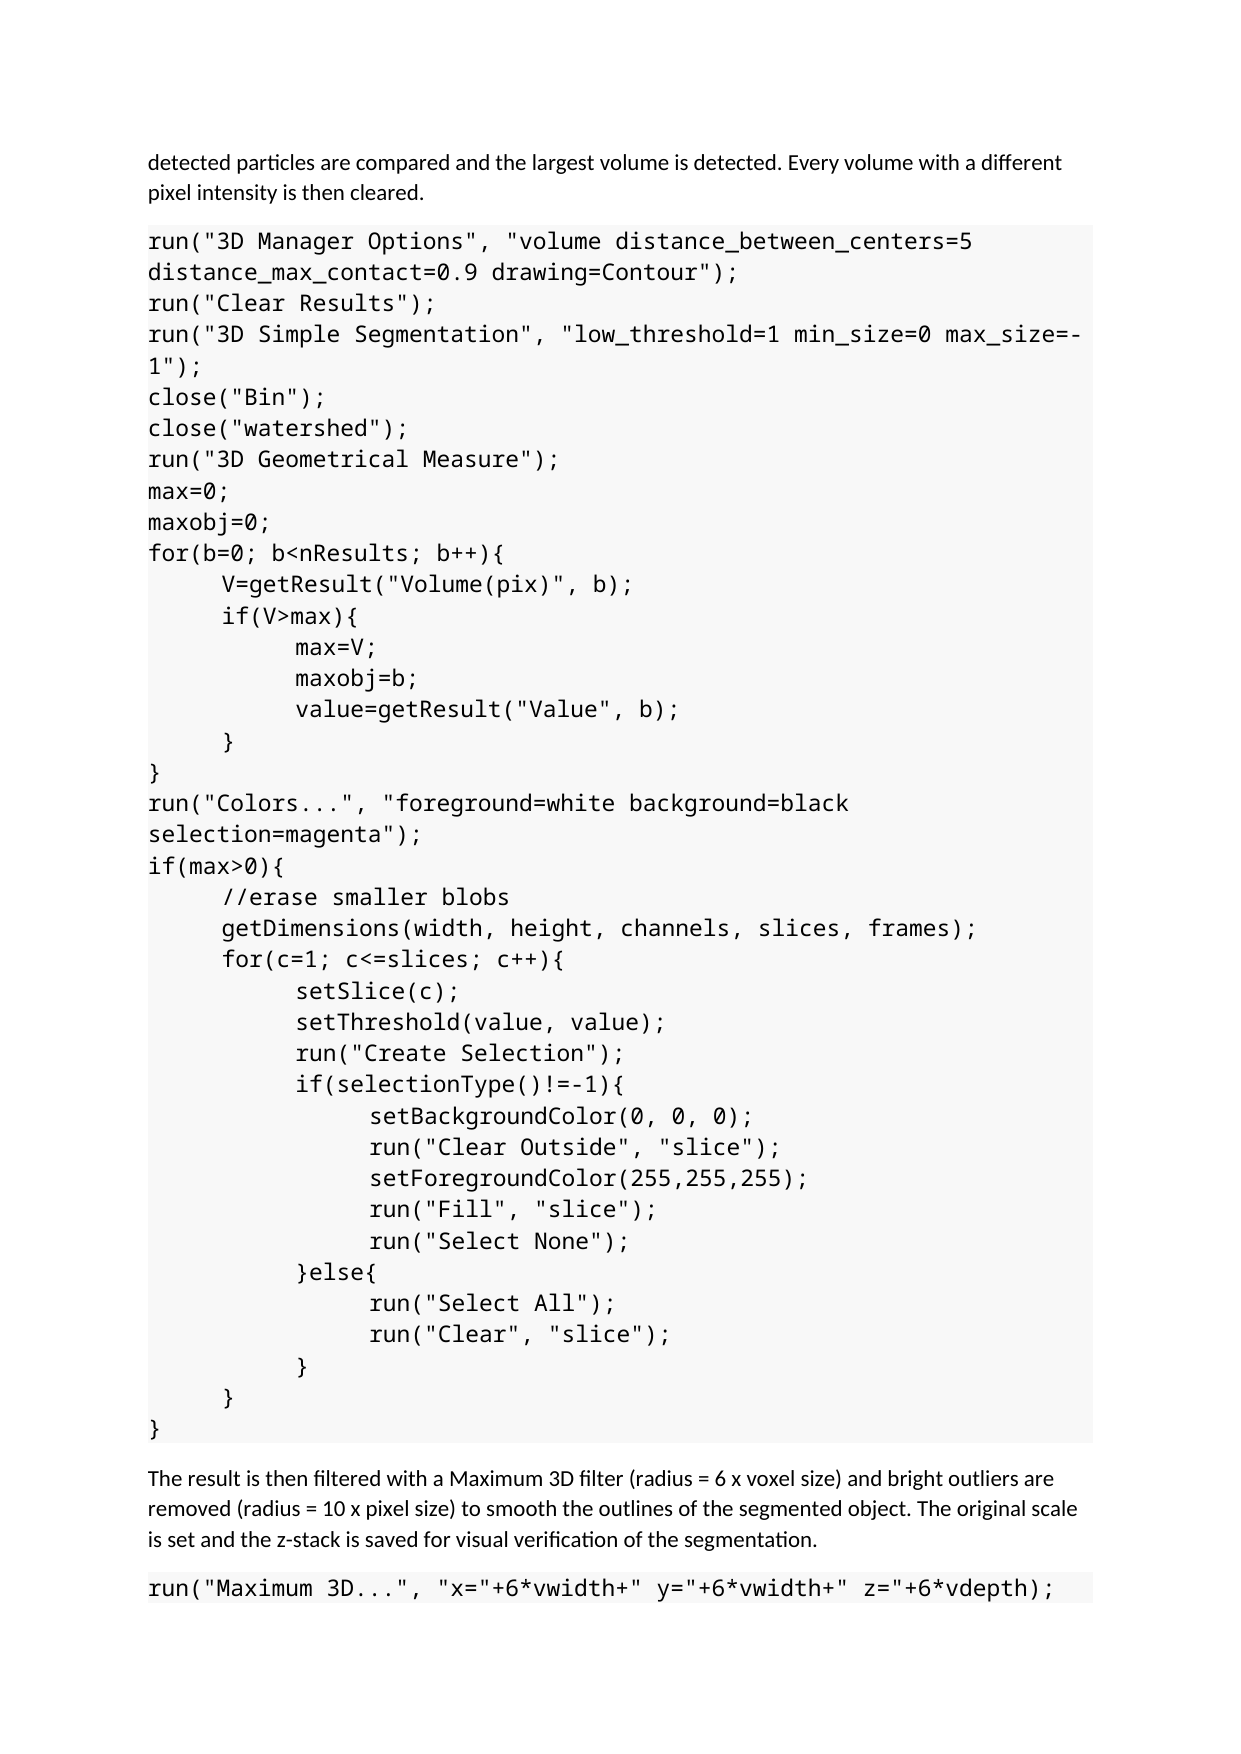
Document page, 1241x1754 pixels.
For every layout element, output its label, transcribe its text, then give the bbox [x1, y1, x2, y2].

text run("Maximum 3D...", "x="+6*vwidth+" y="+6*vwidth+" z="+6*vdepth); [148, 1572, 1093, 1603]
text for(b=0; b<nResults; b++){ [148, 537, 1093, 568]
text max=0; [148, 475, 1093, 506]
text for(c=1; c<=slices; c++){ [148, 943, 1093, 975]
text maxobj=0; [148, 506, 1093, 537]
text run("3D Manager Options", "volume distance_between_centers=5 distance_max_contact=0.9 drawing=Contour"); [148, 225, 1093, 287]
text run("3D Simple Segmentation", "low_threshold=1 min_size=0 max_size=-1"); [148, 318, 1093, 381]
text close("watershed"); [148, 412, 1093, 443]
text getDimensions(width, height, channels, slices, frames); [148, 912, 1093, 943]
text setForegroundColor(255,255,255); [148, 1162, 1093, 1193]
text run("Clear", "slice"); [148, 1318, 1093, 1350]
text setSlice(c); [148, 975, 1093, 1006]
text run("Clear Results"); [148, 287, 1093, 318]
text value=getResult("Value", b); [148, 693, 1093, 725]
text run("Fill", "slice"); [148, 1193, 1093, 1225]
text run("3D Geometrical Measure"); [148, 443, 1093, 475]
text maxobj=b; [148, 662, 1093, 693]
text } [148, 756, 1093, 787]
text run("Create Selection"); [148, 1037, 1093, 1068]
text if(V>max){ [148, 600, 1093, 631]
text setBackgroundColor(0, 0, 0); [148, 1100, 1093, 1131]
text } [148, 1381, 1093, 1412]
text The result is then filtered with a Maximum 3D filter (radius = 6 x voxel size) and bright outliers are removed (radius = 10 x pixel size) to smooth the outlines of the segmented object. The original scale is set and the z-stack is saved for visual verification of the segmentation. [148, 1464, 1093, 1553]
text run("Colors...", "foreground=white background=black selection=magenta"); [148, 787, 1093, 850]
text close("Bin"); [148, 381, 1093, 412]
text } [148, 725, 1093, 756]
text }else{ [148, 1256, 1093, 1287]
text } [148, 1350, 1093, 1381]
text run("Clear Outside", "slice"); [148, 1131, 1093, 1162]
text max=V; [148, 631, 1093, 662]
text V=getResult("Volume(pix)", b); [148, 568, 1093, 600]
text run("Select All"); [148, 1287, 1093, 1318]
text run("Select None"); [148, 1225, 1093, 1256]
text if(selectionType()!=-1){ [148, 1068, 1093, 1100]
text //erase smaller blobs [148, 881, 1093, 912]
text setThreshold(value, value); [148, 1006, 1093, 1037]
text if(max>0){ [148, 850, 1093, 881]
text } [148, 1412, 1093, 1443]
